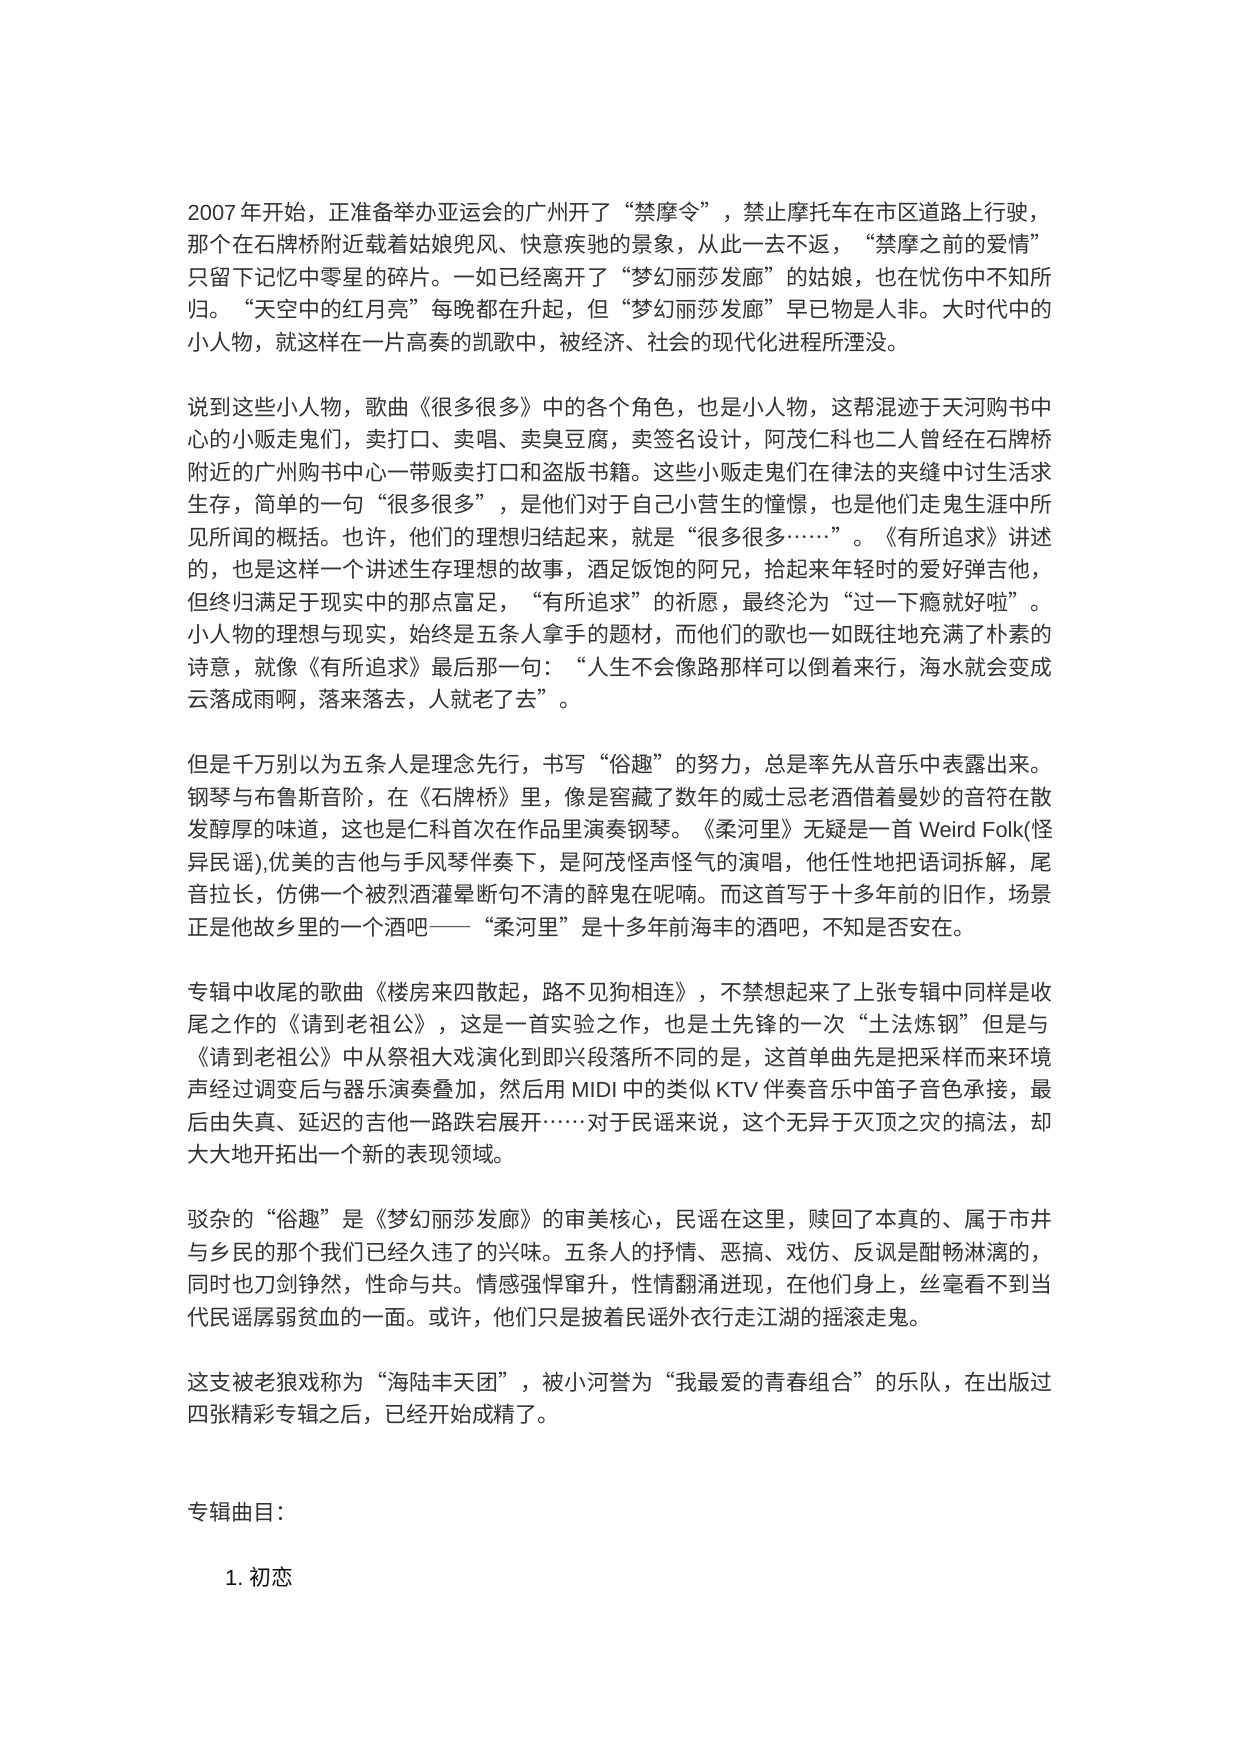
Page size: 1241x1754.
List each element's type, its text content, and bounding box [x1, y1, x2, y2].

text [187, 162, 1053, 1429]
text 专辑曲目： [187, 1494, 1053, 1527]
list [225, 1559, 1053, 1592]
